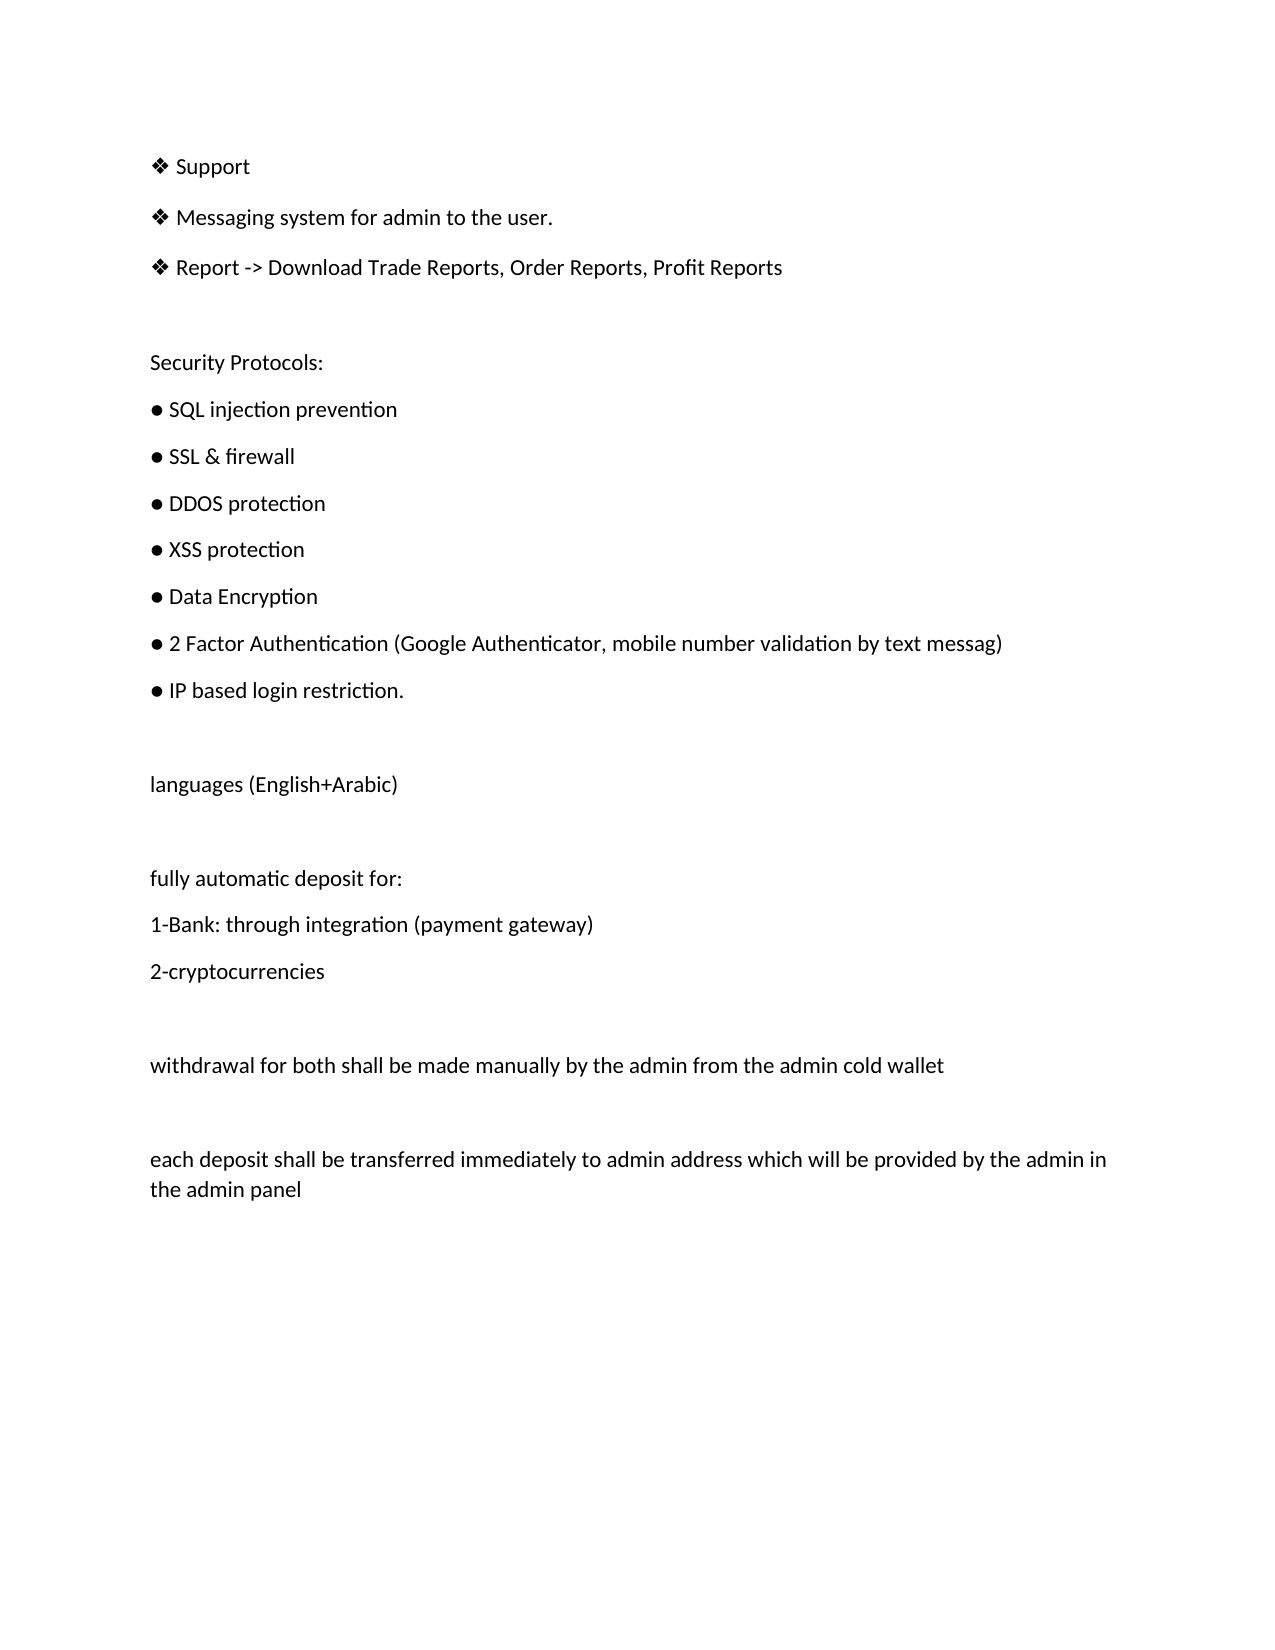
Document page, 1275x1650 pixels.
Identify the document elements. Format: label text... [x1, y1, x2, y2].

text ● SSL & firewall [150, 442, 1125, 470]
text ● Data Encryption [150, 582, 1125, 611]
text ❖ Report -> Download Trade Reports, Order Reports, Profit Reports [150, 251, 1125, 282]
text withdrawal for both shall be made manually by the admin from the admin cold wallet [150, 1051, 1125, 1079]
text ❖ Support [150, 150, 1125, 181]
text each deposit shall be transferred immediately to admin address which will be provided by the admin in the admin panel [150, 1145, 1125, 1203]
text fully automatic deposit for: [150, 864, 1125, 892]
text ● DDOS protection [150, 489, 1125, 517]
text languages (English+Arabic) [150, 770, 1125, 798]
text ● 2 Factor Authentication (Google Authenticator, mobile number validation by text messag) [150, 629, 1125, 657]
text ● SQL injection prevention [150, 395, 1125, 423]
text ● XSS protection [150, 536, 1125, 564]
text ● IP based login restriction. [150, 676, 1125, 704]
text Security Protocols: [150, 348, 1125, 376]
text ❖ Messaging system for admin to the user. [150, 200, 1125, 232]
text 1-Bank: through integration (payment gateway) [150, 911, 1125, 939]
text 2-cryptocurrencies [150, 957, 1125, 986]
